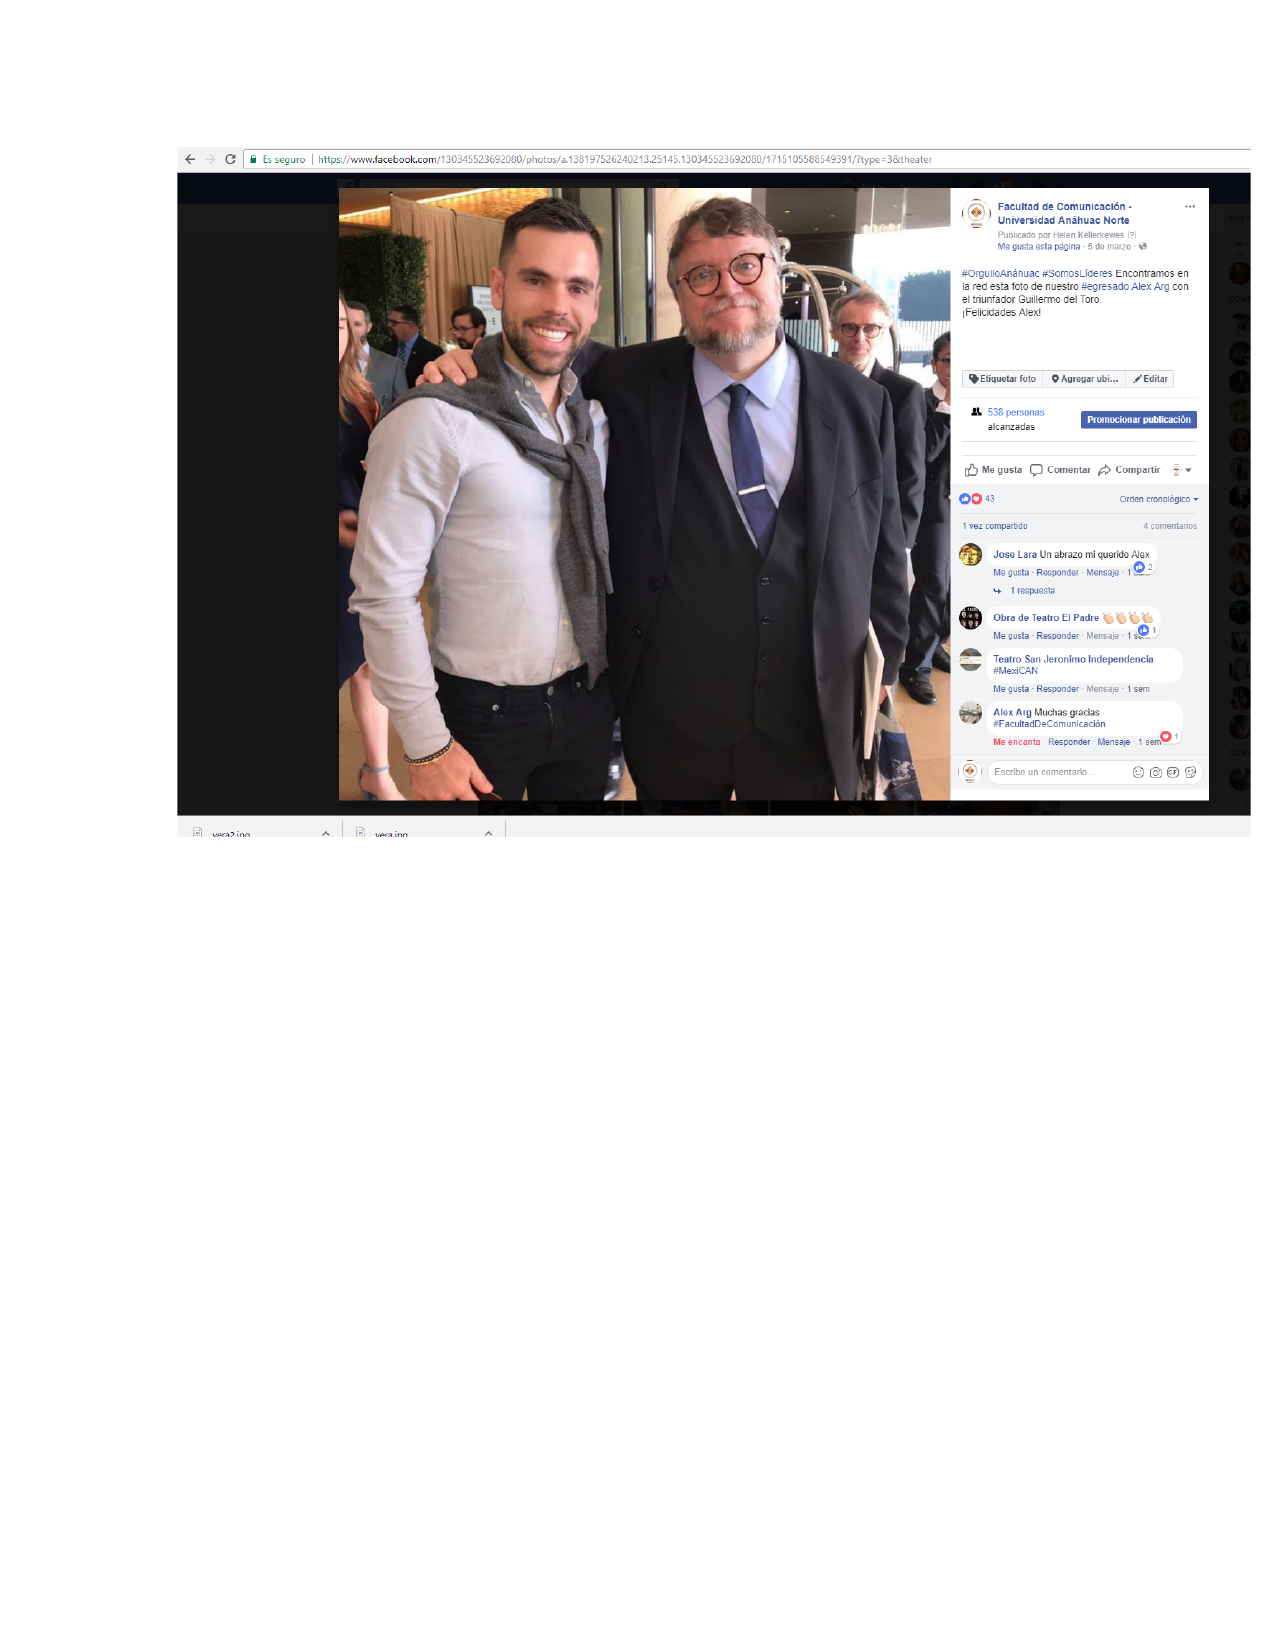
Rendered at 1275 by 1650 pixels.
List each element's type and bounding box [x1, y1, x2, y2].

picture [177, 147, 1251, 837]
